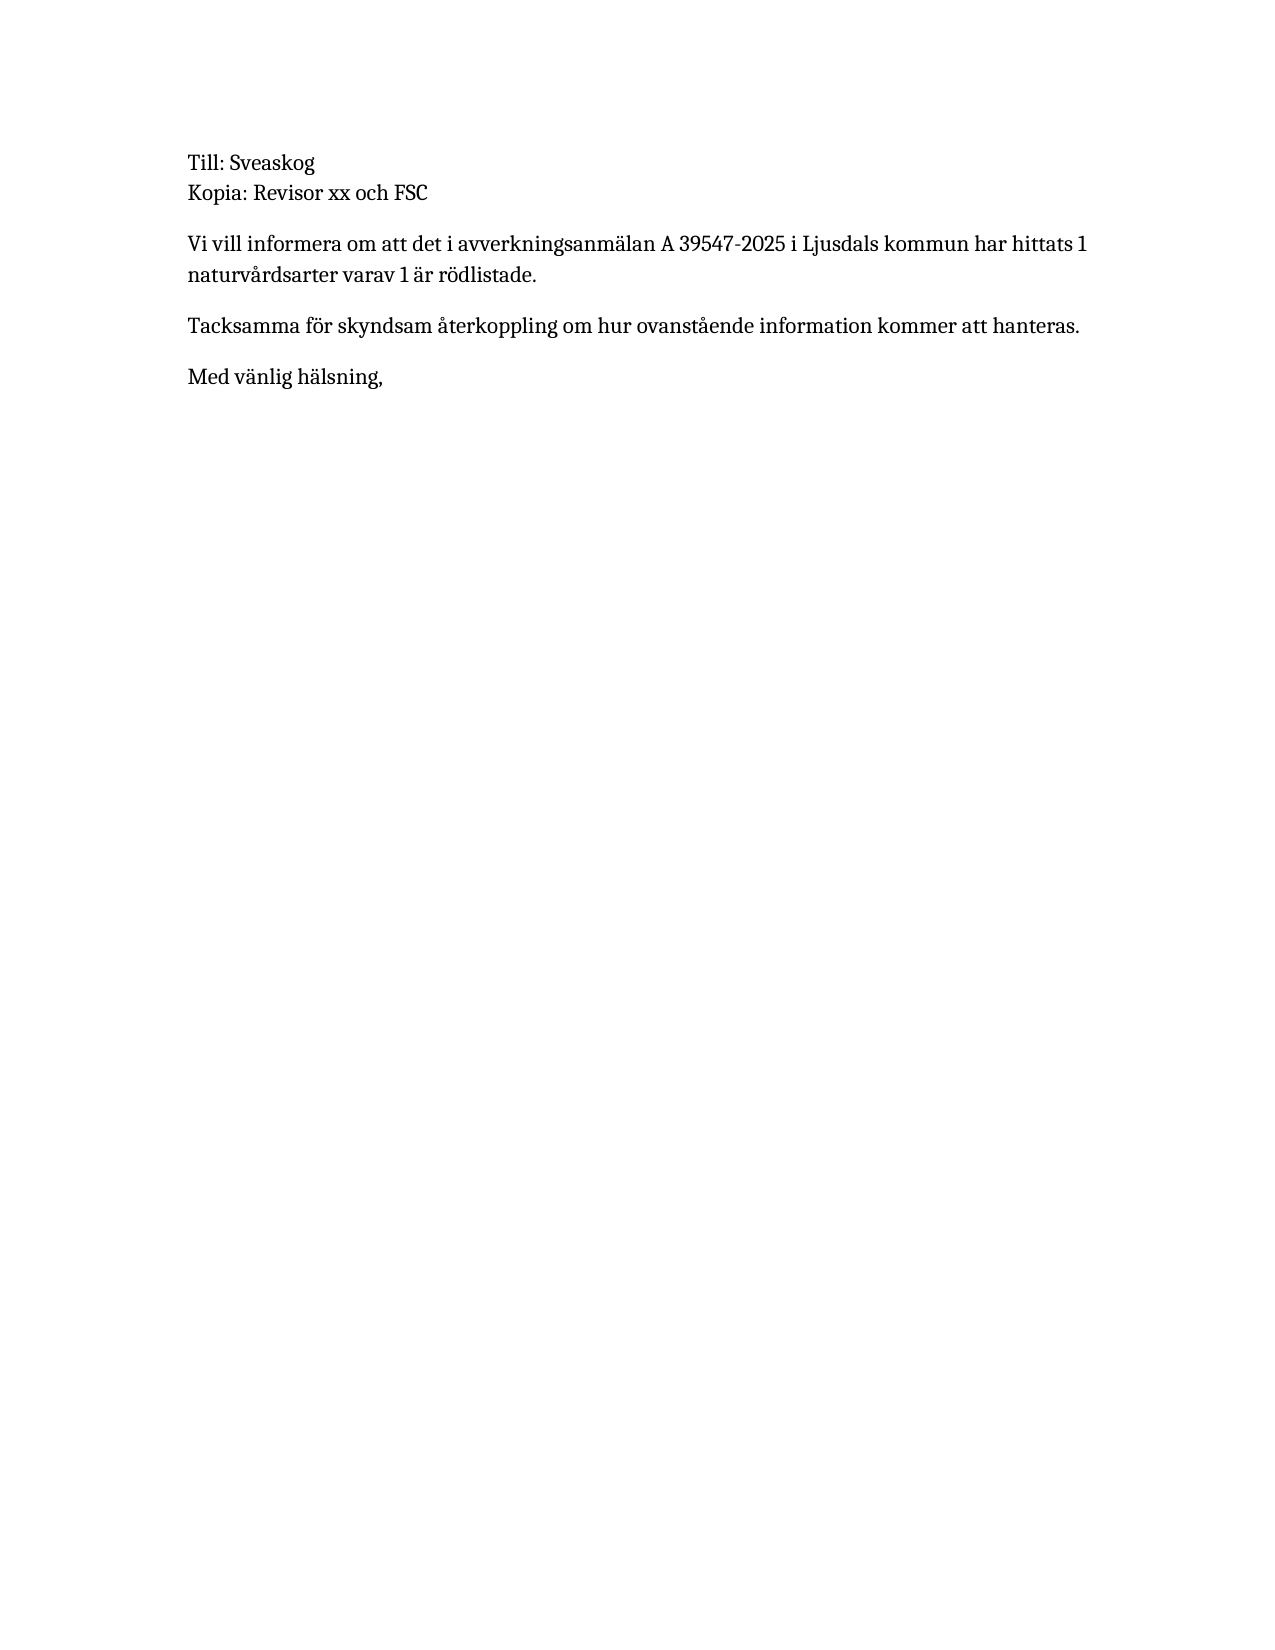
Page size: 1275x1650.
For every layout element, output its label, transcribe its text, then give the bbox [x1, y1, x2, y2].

text Med vänlig hälsning, [187, 363, 1087, 420]
text Till: Sveaskog Kopia: Revisor xx och FSC [187, 150, 1087, 207]
text Vi vill informera om att det i avverkningsanmälan A 39547-2025 i Ljusdals kommun har hittats 1 naturvårdsarter varav 1 är rödlistade. [187, 231, 1087, 288]
text Tacksamma för skyndsam återkoppling om hur ovanstående information kommer att hanteras. [187, 312, 1087, 339]
